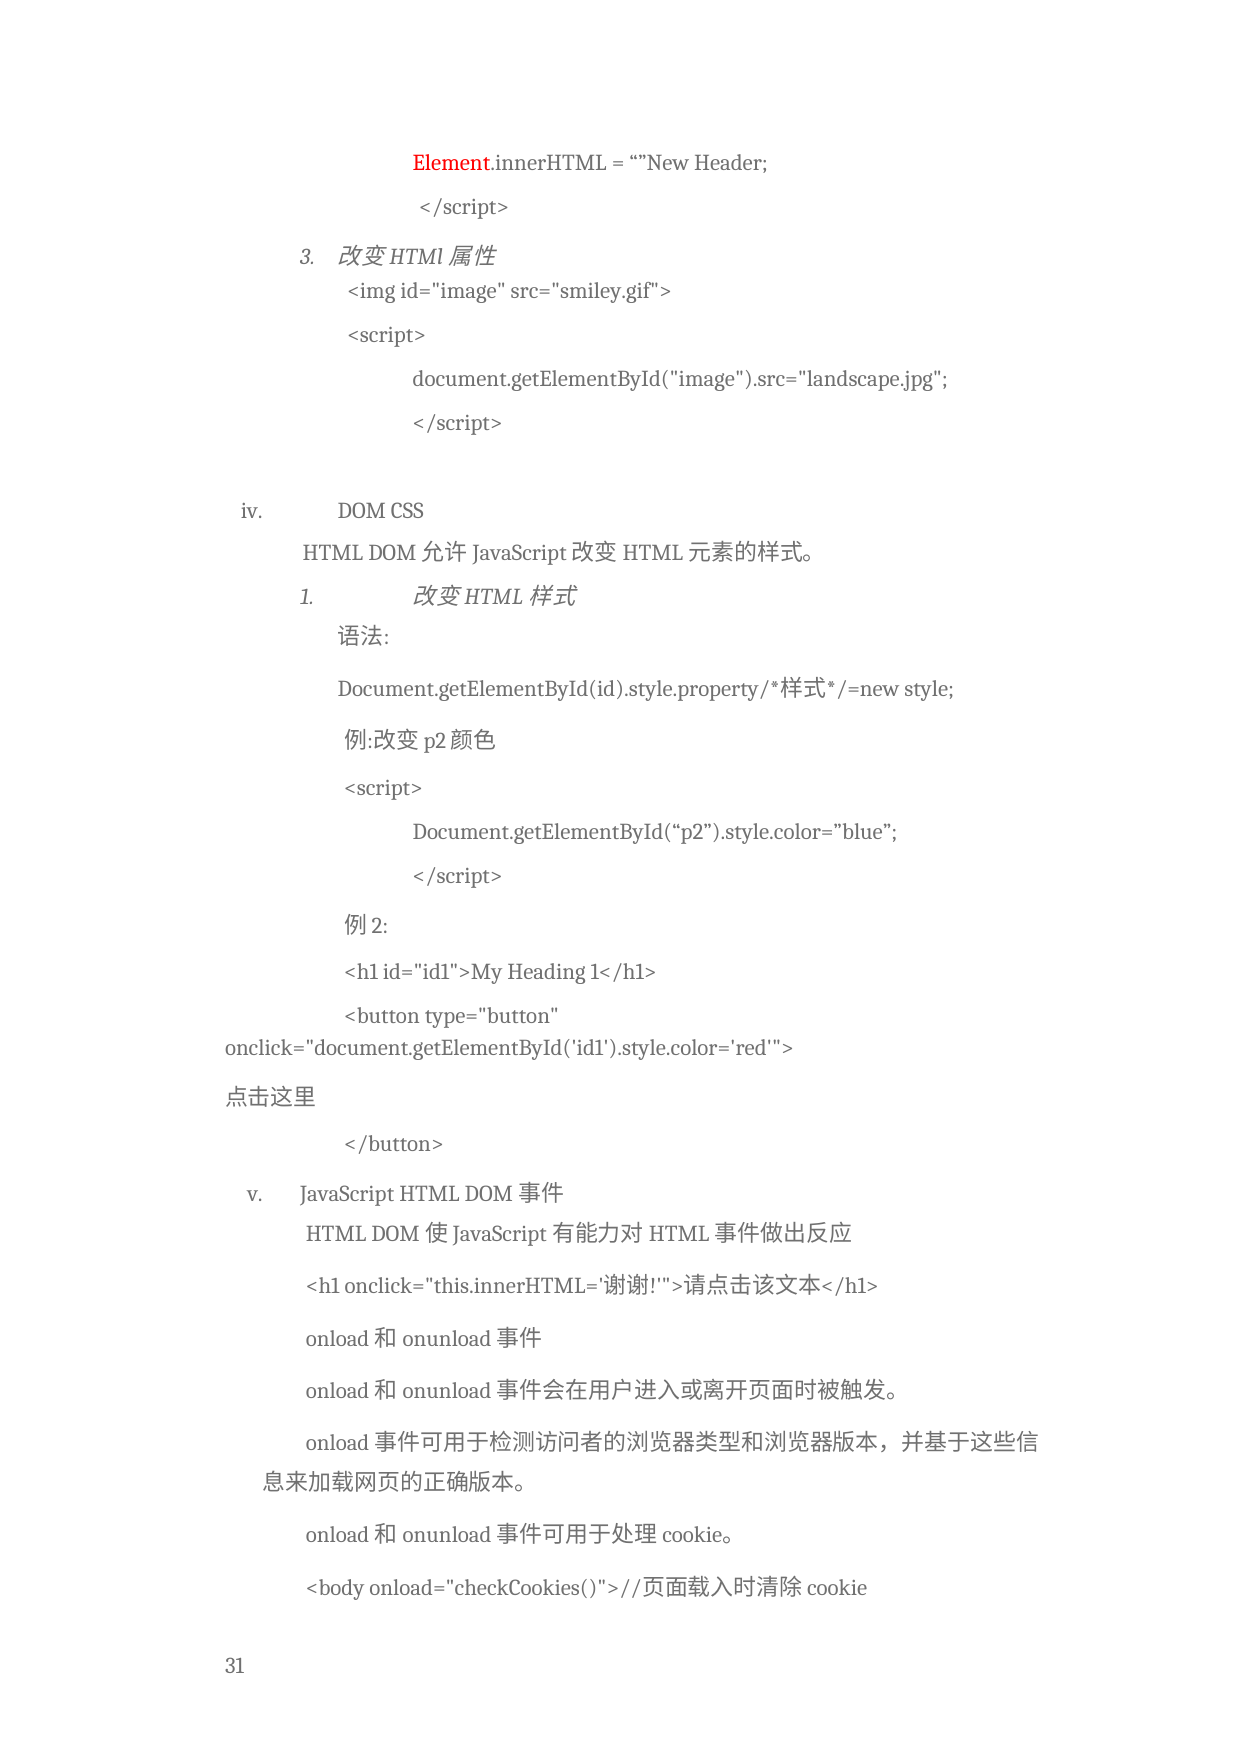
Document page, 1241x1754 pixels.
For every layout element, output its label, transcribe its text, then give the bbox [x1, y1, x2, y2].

text 例:改变p2颜色 [225, 722, 1053, 756]
text </button> [225, 1131, 1053, 1157]
text <body onload="checkCookies()">//页面载入时清除cookie [225, 1568, 1053, 1602]
text </script> [225, 194, 1053, 220]
text <script> [225, 774, 1053, 801]
text <h1 id="id1">My Heading 1</h1> [225, 959, 1053, 985]
text Document.getElementById(id).style.property/*样式*/=new style; [337, 670, 1053, 703]
text <script> [225, 322, 1053, 348]
text Element.innerHTML = “”New Header; [337, 150, 1053, 176]
subtitle DOM CSS [262, 498, 1053, 524]
text onload 事件可用于检测访问者的浏览器类型和浏览器版本，并基于这些信息来加载网页的正确版本。 [262, 1424, 1053, 1497]
text <button type="button" onclick="document.getElementById('id1').style.color='red'"> [225, 1003, 1053, 1061]
subtitle 改变HTML样式 [300, 578, 1053, 611]
text <h1 onclick="this.innerHTML='谢谢!'">请点击该文本</h1> [225, 1267, 1053, 1300]
text document.getElementById("image").src="landscape.jpg"; [225, 366, 1053, 392]
subtitle JavaScript HTML DOM 事件 [262, 1175, 1053, 1208]
subtitle HTML DOM 允许 JavaScript 改变 HTML 元素的样式。 [187, 534, 1053, 567]
text 例2: [225, 907, 1053, 940]
text 点击这里 [225, 1079, 1053, 1112]
text </script> [225, 410, 1053, 436]
text Document.getElementById(“p2”).style.color=”blue”; [225, 819, 1053, 845]
text HTML DOM 使 JavaScript 有能力对 HTML 事件做出反应 [225, 1215, 1053, 1248]
text </script> [225, 863, 1053, 889]
text <img id="image" src="smiley.gif"> [225, 278, 1053, 304]
text onload 和 onunload 事件 [225, 1319, 1053, 1353]
text onload 和 onunload 事件可用于处理 cookie。 [225, 1516, 1053, 1549]
text 语法: [337, 618, 1053, 651]
text onload 和 onunload 事件会在用户进入或离开页面时被触发。 [225, 1372, 1053, 1405]
subtitle 改变HTMl属性 [300, 238, 1053, 271]
